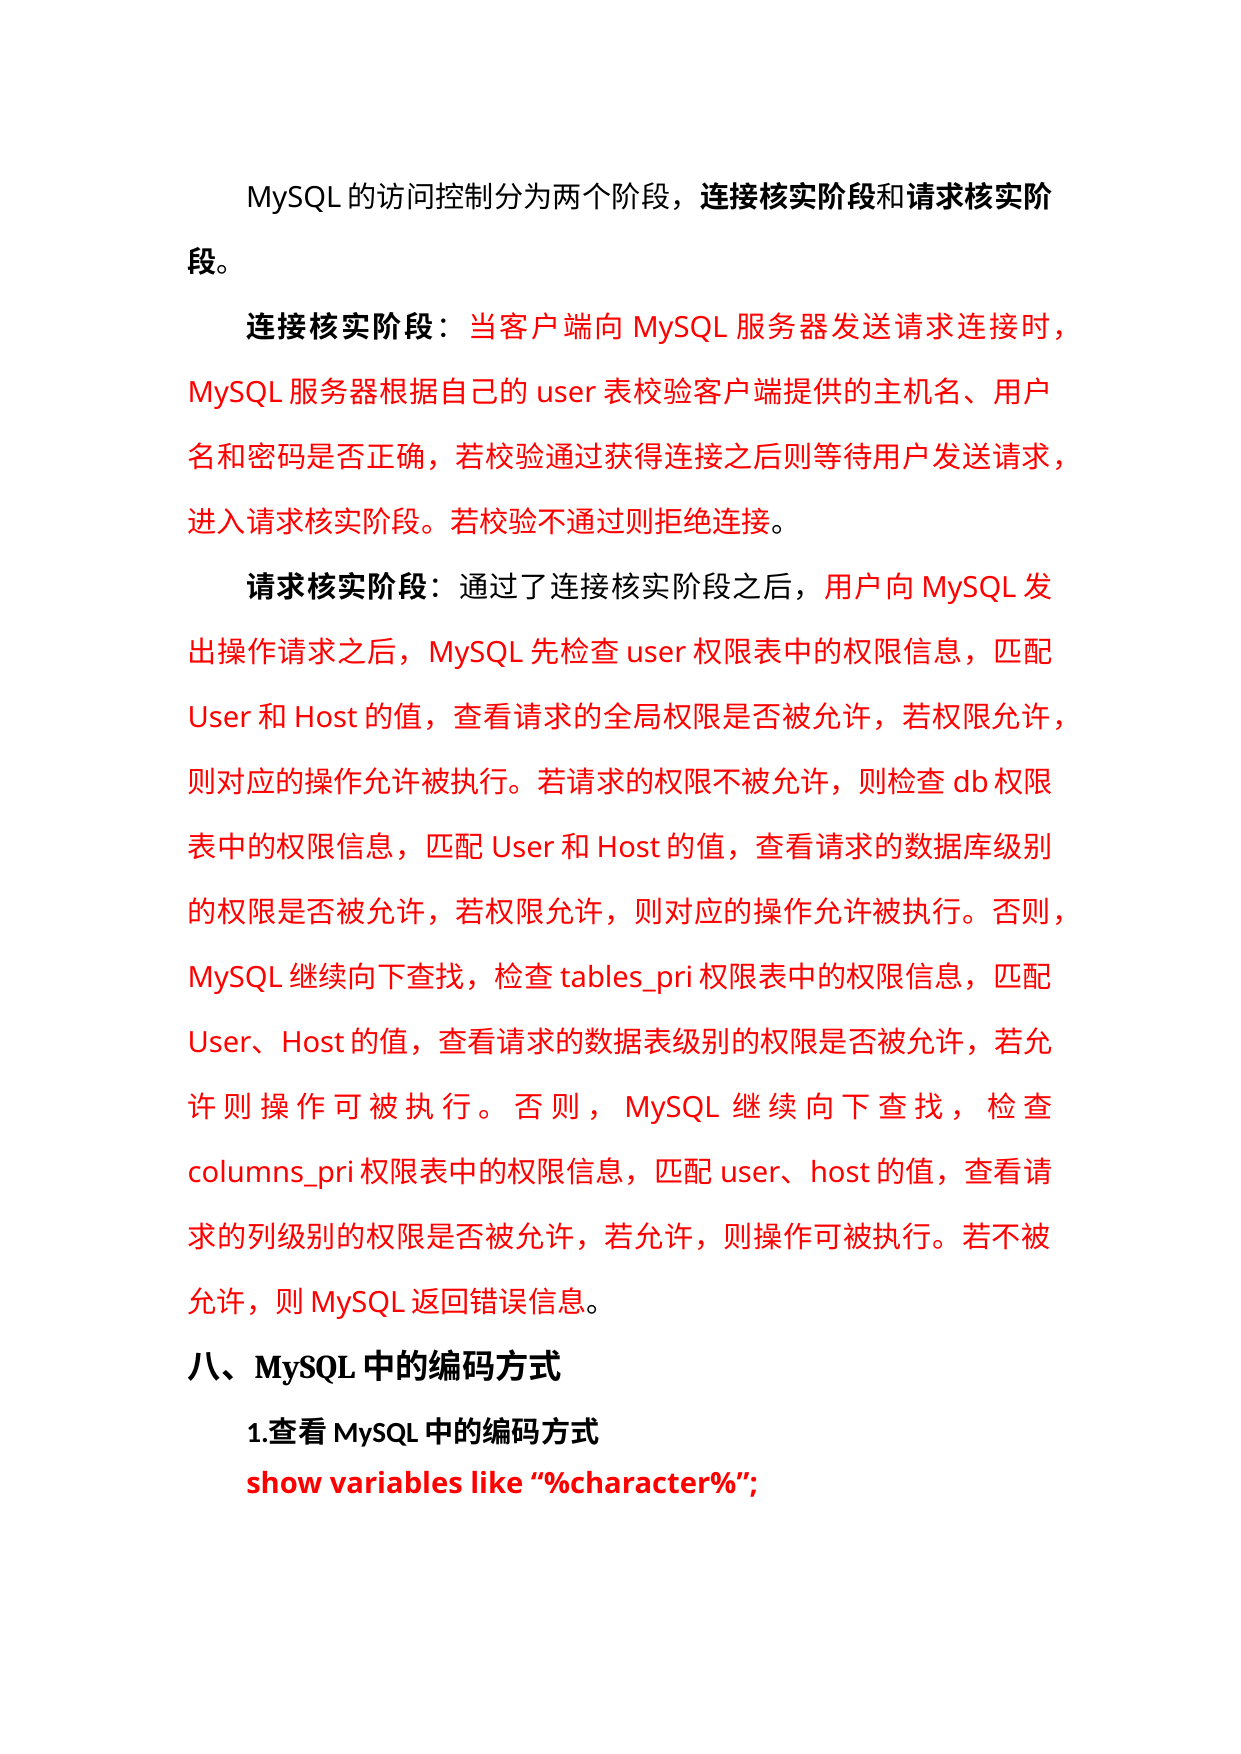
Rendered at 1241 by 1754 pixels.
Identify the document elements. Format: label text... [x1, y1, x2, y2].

subtitle 八、MySQL中的编码方式 [187, 1332, 1053, 1397]
text show variables like “%character%”; [187, 1462, 1053, 1502]
text 请求核实阶段：通过了连接核实阶段之后，用户向MySQL发出操作请求之后，MySQL先检查user权限表中的权限信息，匹配User和Host的值，查看请求的全局权限是否被允许，若权限允许，则对应的操作允许被执行。若请求的权限不被允许，则检查db权限表中的权限信息，匹配User和Host的值，查看请求的数据库级别的权限是否被允许，若权限允许，则对应的操作允许被执行。否则，MySQL继续向下查找，检查tables_pri权限表中的权限信息，匹配User、Host的值，查看请求的数据表级别的权限是否被允许，若允许则操作可被执行。否则，MySQL继续向下查找，检查columns_pri权限表中的权限信息，匹配user、host的值，查看请求的列级别的权限是否被允许，若允许，则操作可被执行。若不被允许，则MySQL返回错误信息。 [187, 552, 1053, 1332]
subtitle 1.查看MySQL中的编码方式 [187, 1397, 1053, 1462]
text 连接核实阶段：当客户端向MySQL服务器发送请求连接时，MySQL服务器根据自己的user表校验客户端提供的主机名、用户名和密码是否正确，若校验通过获得连接之后则等待用户发送请求，进入请求核实阶段。若校验不通过则拒绝连接。 [187, 292, 1053, 552]
text MySQL的访问控制分为两个阶段，连接核实阶段和请求核实阶段。 [187, 162, 1053, 292]
